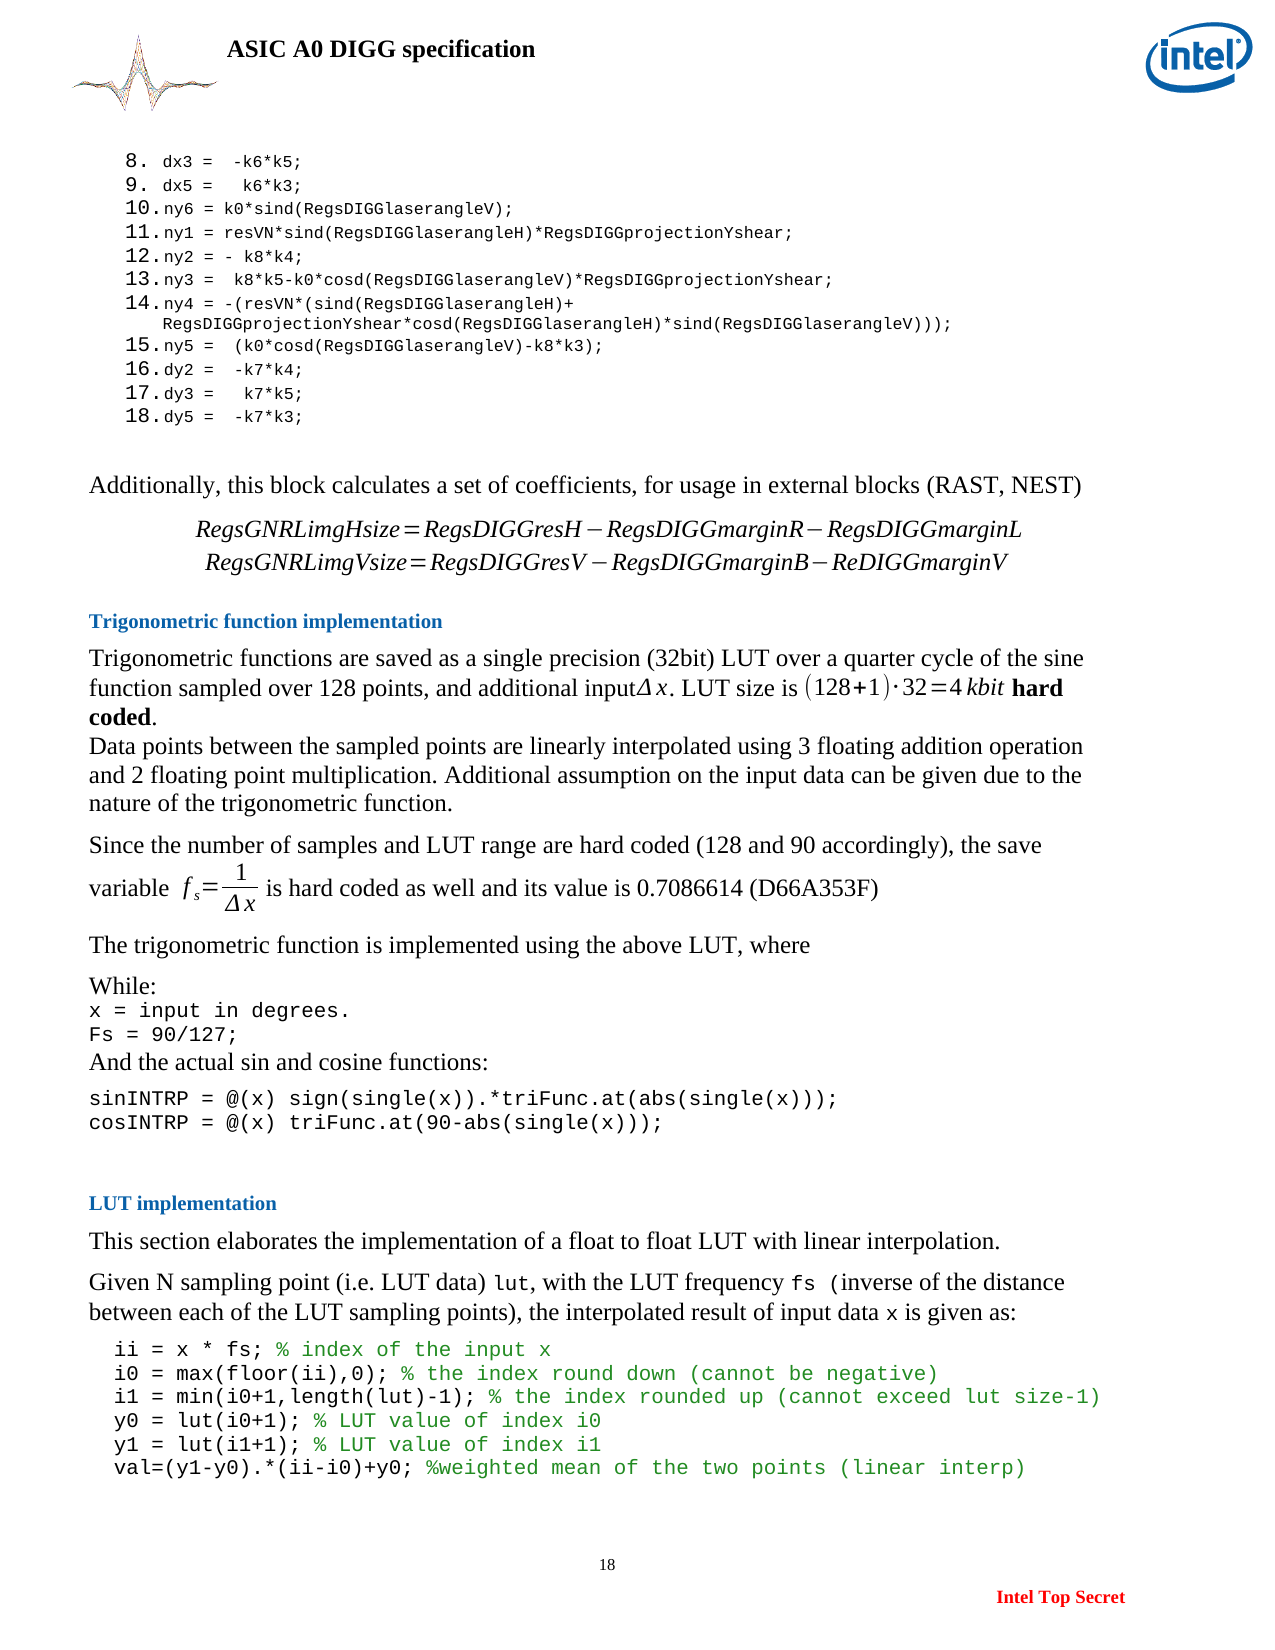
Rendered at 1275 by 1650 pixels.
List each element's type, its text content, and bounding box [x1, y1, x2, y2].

text val=(y1-y0).*(ii-i0)+y0; %weighted mean of the two points (linear interp) [89, 1457, 1125, 1481]
list ny2 = - k8*k4; [125, 244, 1125, 268]
text And the actual sin and cosine functions: [89, 1047, 1125, 1076]
list ny5 = (k0*cosd(RegsDIGGlaserangleV)-k8*k3); [125, 334, 1125, 358]
list ny3 = k8*k5-k0*cosd(RegsDIGGlaserangleV)*RegsDIGGprojectionYshear; [125, 268, 1125, 292]
text The trigonometric function is implemented using the above LUT, where [89, 930, 1125, 959]
list ny4 = -(resVN*(sind(RegsDIGGlaserangleH)+ RegsDIGGprojectionYshear*cosd(RegsDIGGlaserangleH)*sind(RegsDIGGlaserangleV))); [125, 292, 1125, 334]
text ii = x * fs; % index of the input x [89, 1339, 1125, 1363]
text sinINTRP = @(x) sign(single(x)).*triFunc.at(abs(single(x))); [89, 1088, 1125, 1112]
text y0 = lut(i0+1); % LUT value of index i0 [89, 1410, 1125, 1433]
text cosINTRP = @(x) triFunc.at(90-abs(single(x))); [89, 1112, 1125, 1136]
list dy5 = -k7*k3; [125, 405, 1125, 429]
text x = input in degrees. [89, 1000, 1125, 1023]
text Additionally, this block calculates a set of coefficients, for usage in external blocks (RAST, NEST) [89, 470, 1125, 499]
text Given N sampling point (i.e. LUT data) lut, with the LUT frequency fs (inverse of the distance between each of the LUT sampling points), the interpolated result of input data x is given as: [89, 1267, 1125, 1326]
subtitle LUT implementation [89, 1191, 1125, 1216]
list dx5 = k6*k3; [125, 174, 1125, 197]
list dy3 = k7*k5; [125, 382, 1125, 405]
list dy2 = -k7*k4; [125, 358, 1125, 382]
list dx3 = -k6*k5; [125, 150, 1125, 174]
list ny6 = k0*sind(RegsDIGGlaserangleV); [125, 197, 1125, 221]
text y1 = lut(i1+1); % LUT value of index i1 [89, 1433, 1125, 1457]
subtitle Trigonometric function implementation [89, 608, 1125, 633]
picture [71, 34, 219, 111]
text This section elaborates the implementation of a float to float LUT with linear interpolation. [89, 1226, 1125, 1255]
text i0 = max(floor(ii),0); % the index round down (cannot be negative) [89, 1363, 1125, 1386]
text Trigonometric functions are saved as a single precision (32bit) LUT over a quarter cycle of the sine function sampled over 128 points, and additional input. LUT size is hard coded. Data points between the sampled points are linearly interpolated using 3 floating addition operation and 2 floating point multiplication. Additional assumption on the input data can be given due to the nature of the trigonometric function. [89, 643, 1125, 817]
text i1 = min(i0+1,length(lut)-1); % the index rounded up (cannot exceed lut size-1) [89, 1386, 1125, 1410]
list ny1 = resVN*sind(RegsDIGGlaserangleH)*RegsDIGGprojectionYshear; [125, 221, 1125, 244]
text Since the number of samples and LUT range are hard coded (128 and 90 accordingly), the save variable is hard coded as well and its value is 0.7086614 (D66A353F) [89, 830, 1125, 917]
text While: [89, 971, 1125, 1000]
text Fs = 90/127; [89, 1023, 1125, 1047]
